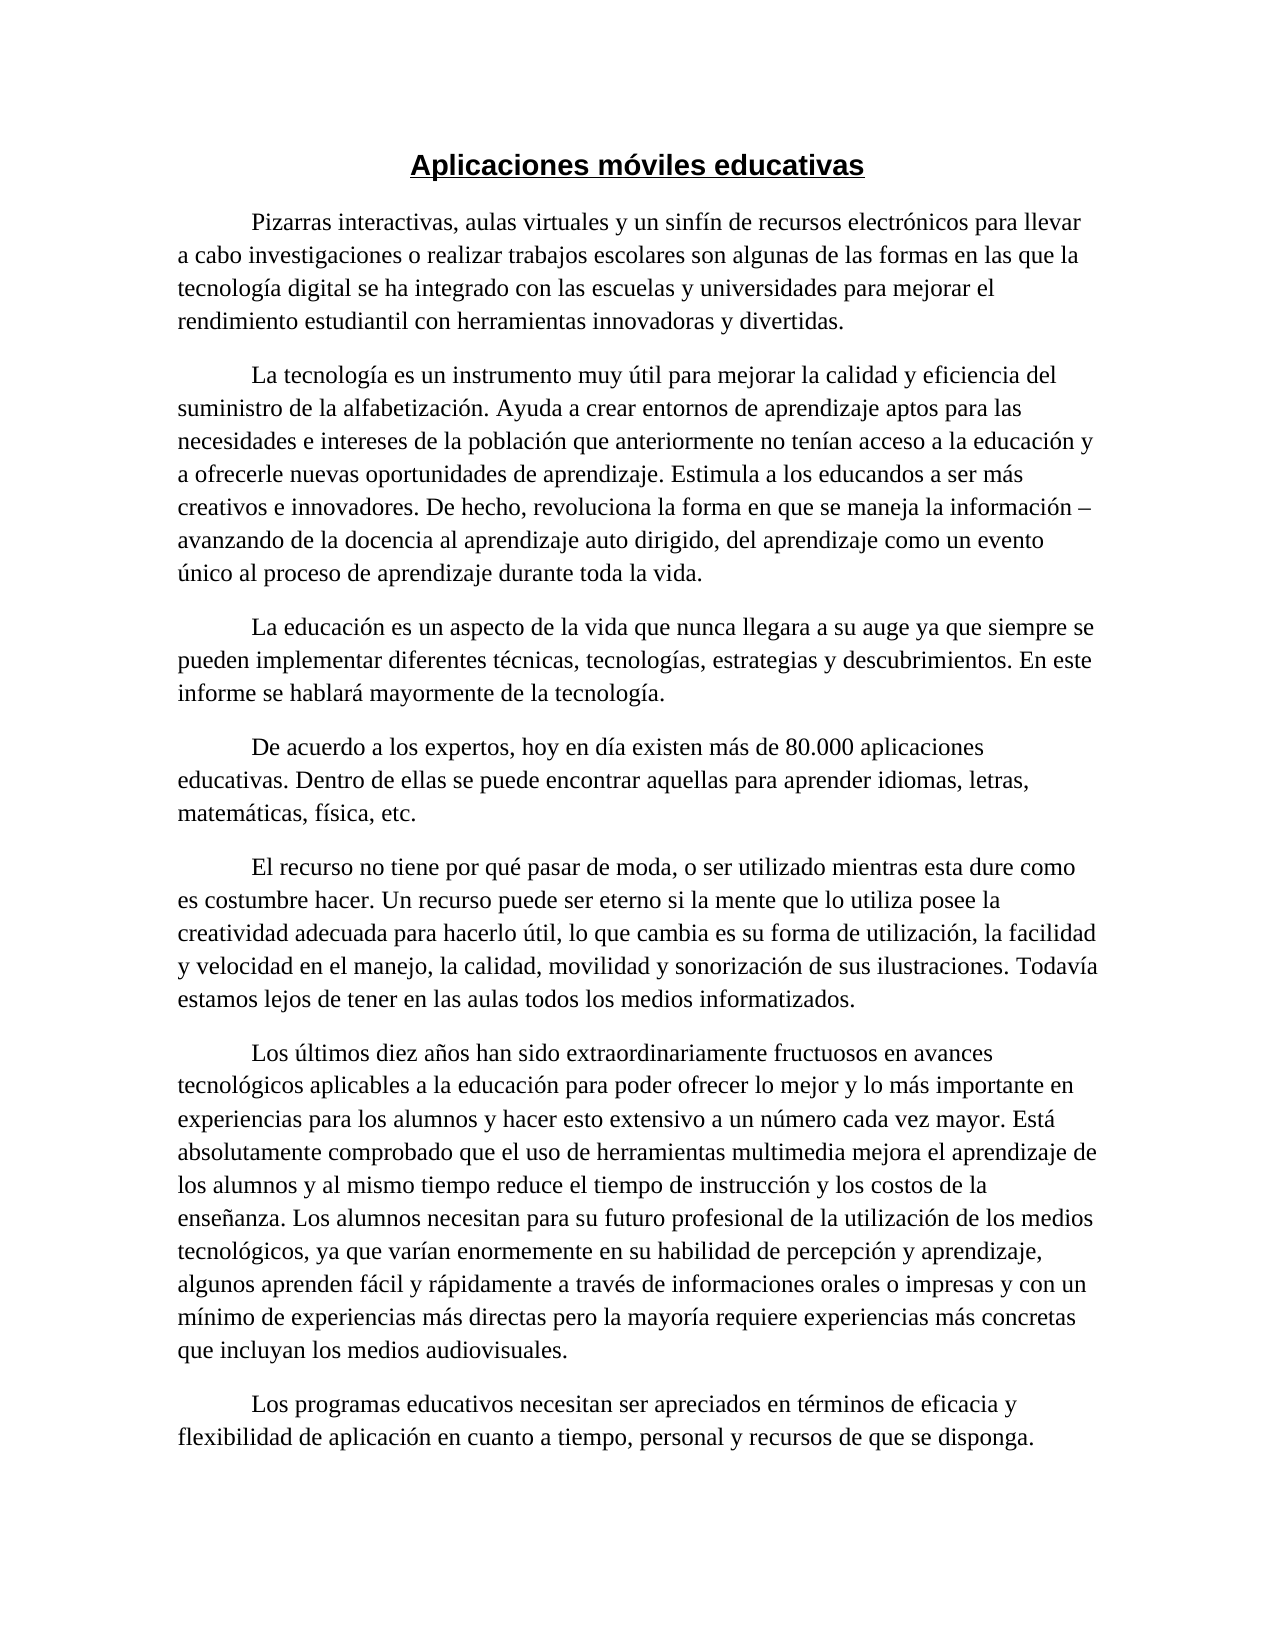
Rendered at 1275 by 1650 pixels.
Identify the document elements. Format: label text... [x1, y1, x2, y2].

text La educación es un aspecto de la vida que nunca llegara a su auge ya que siempre se pueden implementar diferentes técnicas, tecnologías, estrategias y descubrimientos. En este informe se hablará mayormente de la tecnología. [177, 612, 1098, 707]
text Pizarras interactivas, aulas virtuales y un sinfín de recursos electrónicos para llevar a cabo investigaciones o realizar trabajos escolares son algunas de las formas en las que la tecnología digital se ha integrado con las escuelas y universidades para mejorar el rendimiento estudiantil con herramientas innovadoras y divertidas. [177, 207, 1098, 335]
text Los últimos diez años han sido extraordinariamente fructuosos en avances tecnológicos aplicables a la educación para poder ofrecer lo mejor y lo más importante en experiencias para los alumnos y hacer esto extensivo a un número cada vez mayor. Está absolutamente comprobado que el uso de herramientas multimedia mejora el aprendizaje de los alumnos y al mismo tiempo reduce el tiempo de instrucción y los costos de la enseñanza. Los alumnos necesitan para su futuro profesional de la utilización de los medios tecnológicos, ya que varían enormemente en su habilidad de percepción y aprendizaje, algunos aprenden fácil y rápidamente a través de informaciones orales o impresas y con un mínimo de experiencias más directas pero la mayoría requiere experiencias más concretas que incluyan los medios audiovisuales. [177, 1038, 1098, 1363]
text La tecnología es un instrumento muy útil para mejorar la calidad y eficiencia del suministro de la alfabetización. Ayuda a crear entornos de aprendizaje aptos para las necesidades e intereses de la población que anteriormente no tenían acceso a la educación y a ofrecerle nuevas oportunidades de aprendizaje. Estimula a los educandos a ser más creativos e innovadores. De hecho, revoluciona la forma en que se maneja la información – avanzando de la docencia al aprendizaje auto dirigido, del aprendizaje como un evento único al proceso de aprendizaje durante toda la vida. [177, 360, 1098, 587]
text Los programas educativos necesitan ser apreciados en términos de eficacia y flexibilidad de aplicación en cuanto a tiempo, personal y recursos de que se disponga. [177, 1389, 1098, 1450]
text De acuerdo a los expertos, hoy en día existen más de 80.000 aplicaciones educativas. Dentro de ellas se puede encontrar aquellas para aprender idiomas, letras, matemáticas, física, etc. [177, 732, 1098, 827]
text Aplicaciones móviles educativas [177, 148, 1098, 181]
text El recurso no tiene por qué pasar de moda, o ser utilizado mientras esta dure como es costumbre hacer. Un recurso puede ser eterno si la mente que lo utiliza posee la creatividad adecuada para hacerlo útil, lo que cambia es su forma de utilización, la facilidad y velocidad en el manejo, la calidad, movilidad y sonorización de sus ilustraciones. Todavía estamos lejos de tener en las aulas todos los medios informatizados. [177, 852, 1098, 951]
text El recurso no tiene por qué pasar de moda, o ser utilizado mientras esta dure como es costumbre hacer. Un recurso puede ser eterno si la mente que lo utiliza posee la creatividad adecuada para hacerlo útil, lo que cambia es su forma de utilización, la facilidad y velocidad en el manejo, la calidad, movilidad y sonorización de sus ilustraciones. Todavía estamos lejos de tener en las aulas todos los medios informatizados. [177, 979, 1098, 1012]
